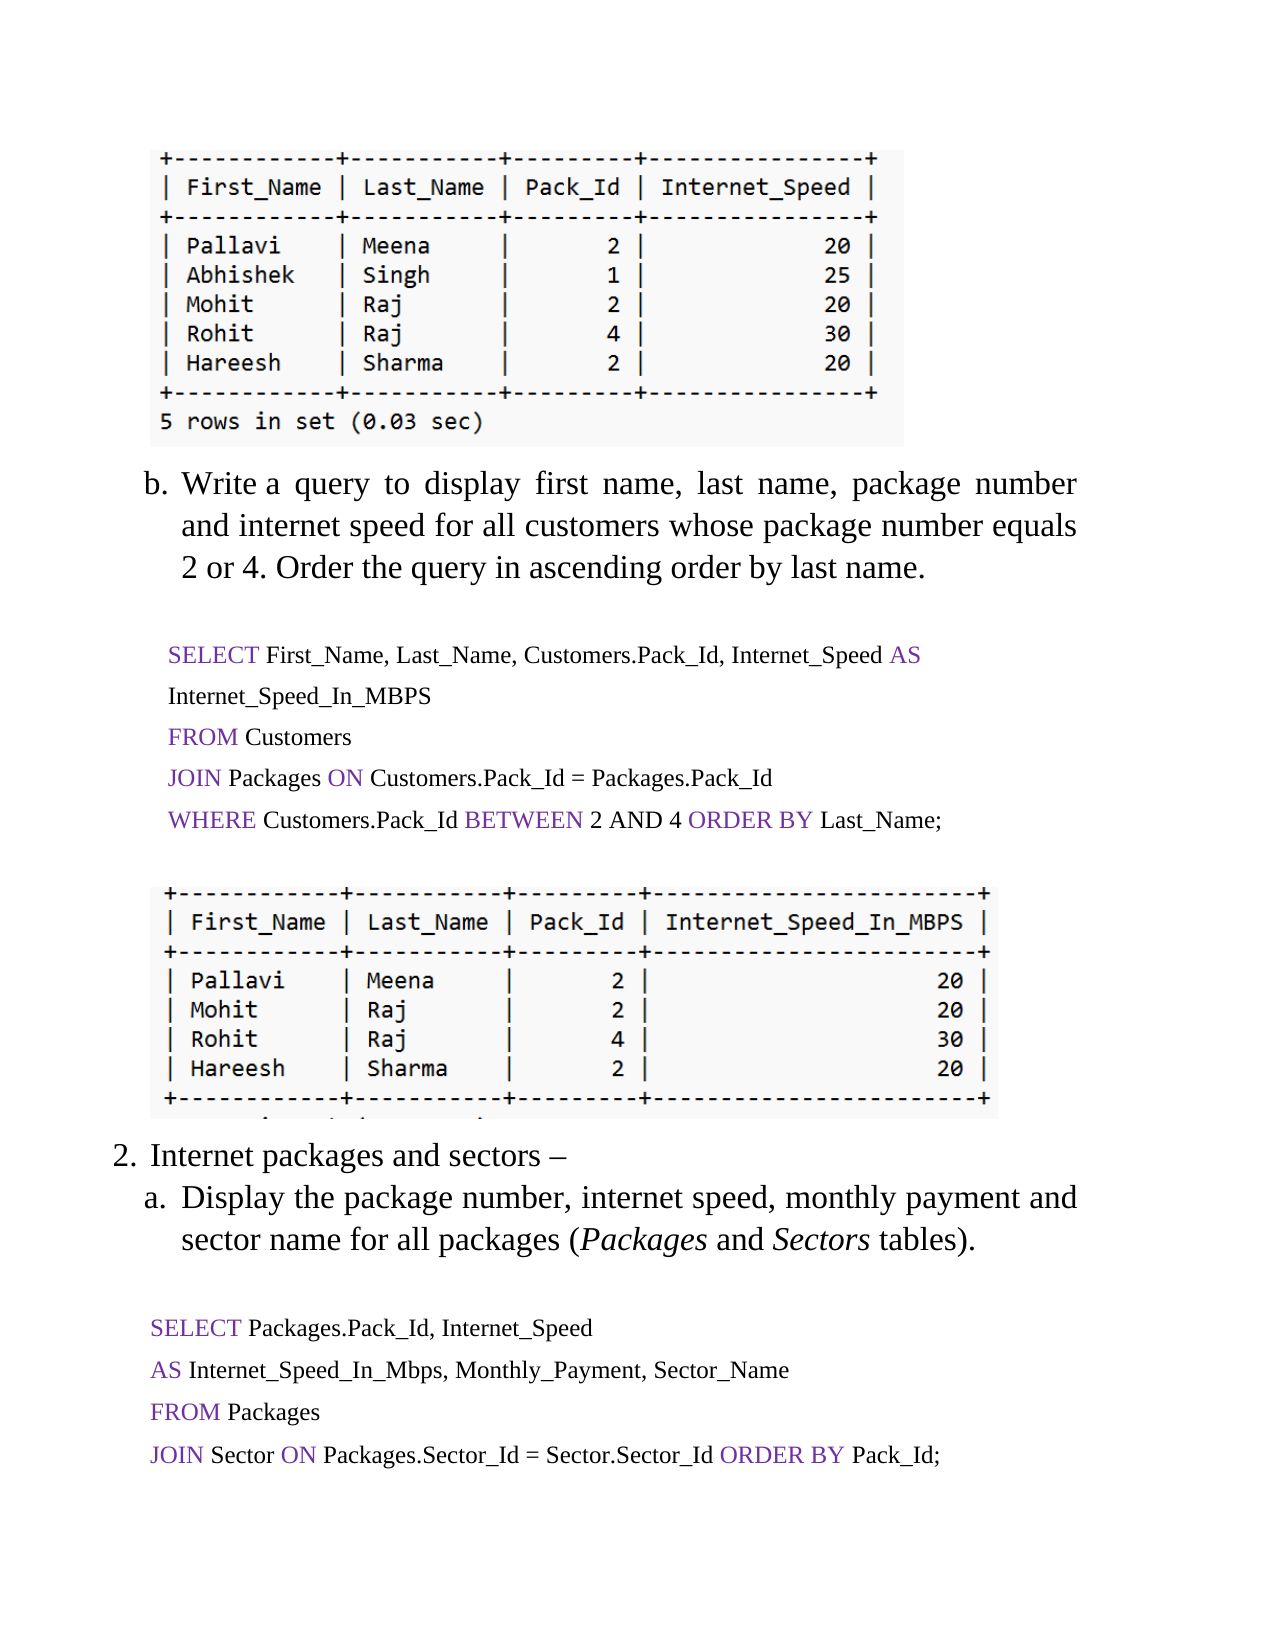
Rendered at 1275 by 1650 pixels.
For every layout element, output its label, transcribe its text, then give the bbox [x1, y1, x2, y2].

text JOIN Sector ON Packages.Sector_Id = Sector.Sector_Id ORDER BY Pack_Id; [150, 1426, 983, 1468]
text SELECT First_Name, Last_Name, Customers.Pack_Id, Internet_Speed AS [168, 640, 1078, 668]
text Internet_Speed_In_MBPS [168, 681, 1078, 710]
text WHERE Customers.Pack_Id BETWEEN 2 AND 4 ORDER BY Last_Name; [168, 805, 1078, 833]
text SELECT Packages.Pack_Id, Internet_Speed [150, 1300, 983, 1342]
picture [150, 887, 998, 1119]
text FROM Packages [150, 1384, 983, 1426]
picture [150, 150, 905, 447]
text FROM Customers [168, 722, 1078, 751]
list Internet packages and sectors – [112, 1131, 1102, 1173]
list Write a query to display first name, last name, package number and internet speed for all customers whose package number equals 2 or 4. Order the query in ascending order by last name. [144, 459, 1078, 586]
list Display the package number, internet speed, monthly payment and sector name for all packages (Packages and Sectors tables). [144, 1173, 1078, 1257]
text JOIN Packages ON Customers.Pack_Id = Packages.Pack_Id [168, 763, 1078, 792]
text AS Internet_Speed_In_Mbps, Monthly_Payment, Sector_Name [150, 1342, 983, 1384]
